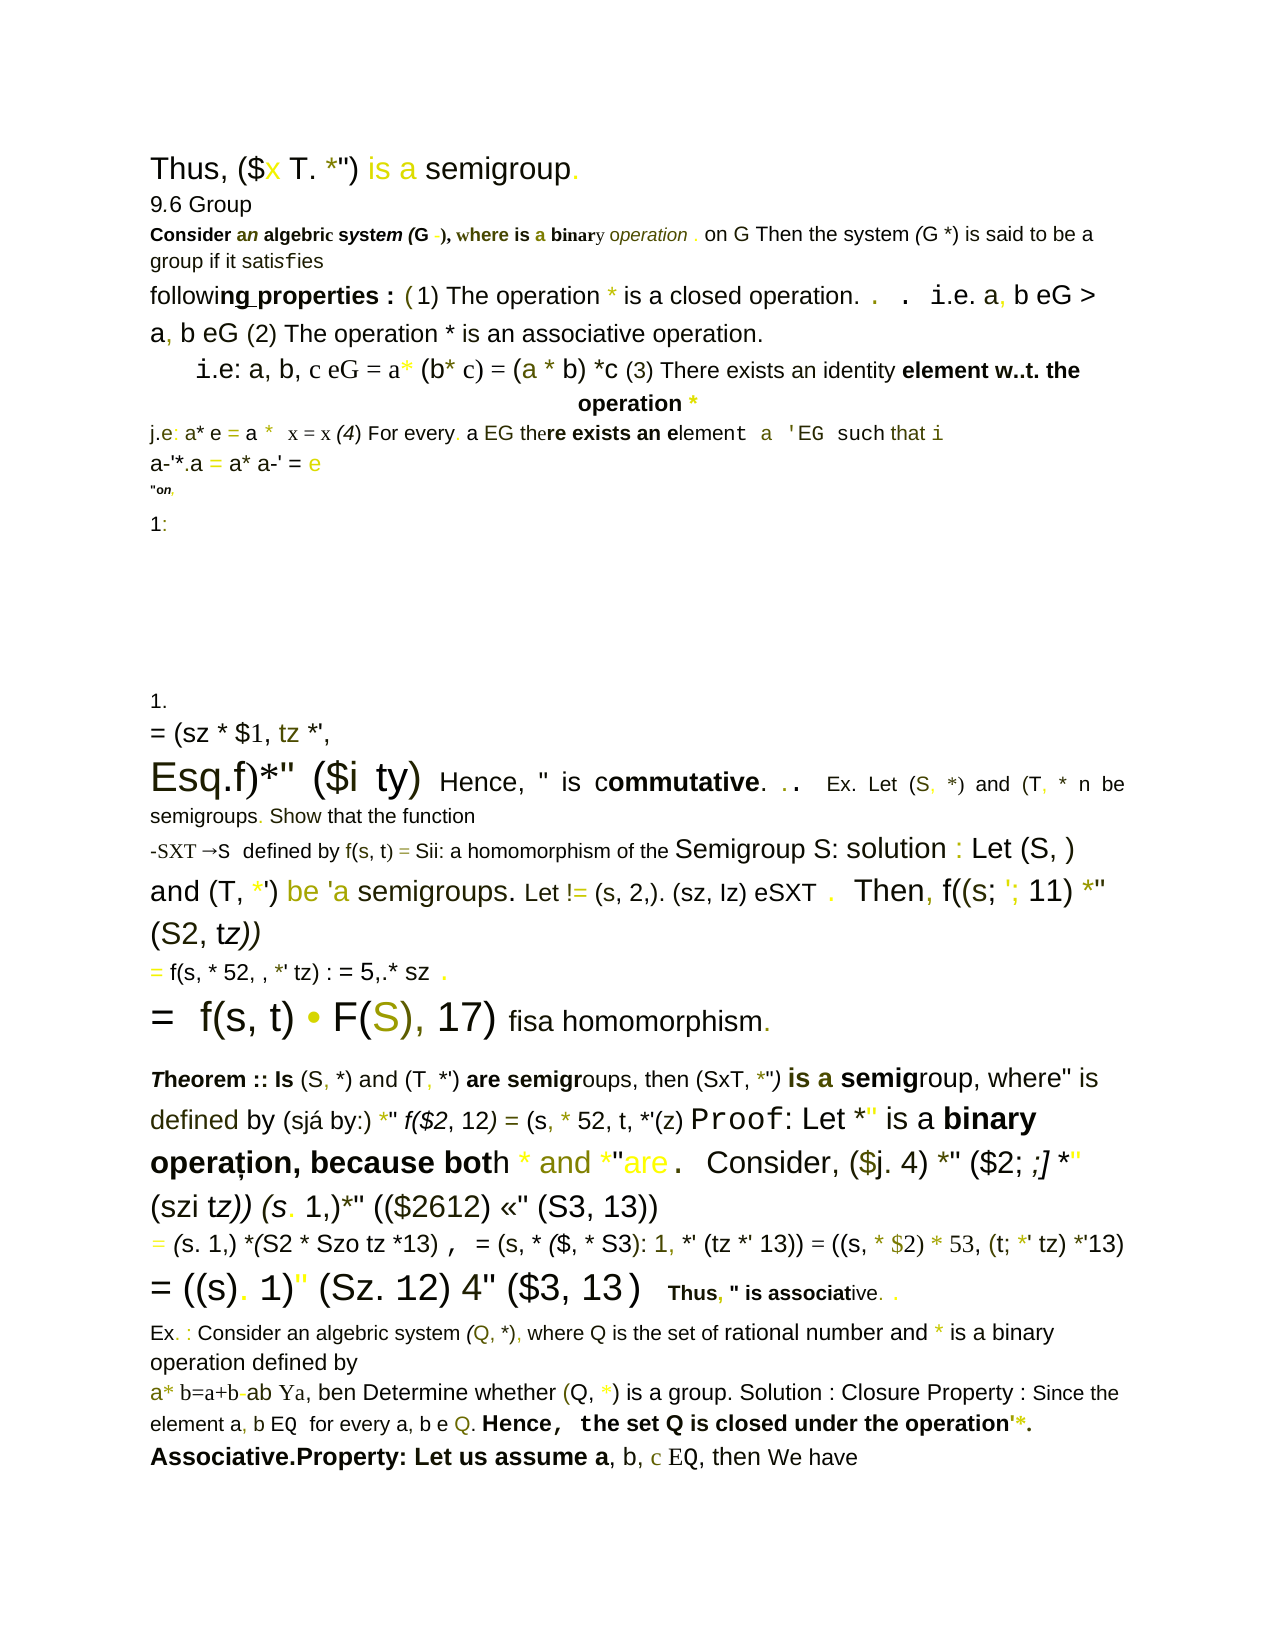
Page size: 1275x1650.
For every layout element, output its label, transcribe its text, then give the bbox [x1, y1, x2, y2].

text i.e: a, b, c eG = a* (b* c) = (a * b) *c (3) There exists an identity element w..t. the operation * [150, 353, 1125, 417]
text = f(s, * 52, , *' tz) : = 5,.* sz . [150, 957, 1125, 987]
text 1: [150, 512, 1125, 536]
text = (s. 1,) *(S2 * Szo tz *13) , = (s, * ($, * S3): 1, *' (tz *' 13)) = ((s, * $2) * 53, (t; *' tz) *'13) [150, 1229, 1125, 1260]
text Consider an algebric system (G -), where is a binary operation . on G Then the system (G *) is said to be a group if it satisfies [150, 221, 1125, 275]
text Thus, ($x T. *") is a semigroup. [150, 150, 1125, 186]
text -SXT →S defined by f(s, t) = Sii: a homomorphism of the Semigroup S: solution : Let (S, ) and (T, *') be 'a semigroups. Let != (s, 2,). (sz, Iz) eSXT . Then, f((s; '; 11) *" (S2, tz)) [150, 832, 1125, 951]
text Theorem :: Is (S, *) and (T, *') are semigroups, then (SxT, *") is a semigroup, where" is defined by (sjá by:) *" f($2, 12) = (s, * 52, t, *'(z) Proof: Let *" is a binary operațion, because both * and *"are. Consider, ($j. 4) *" ($2; ;] *" (szi tz)) (s. 1,)*" (($2612) «" (S3, 13)) [150, 1062, 1125, 1224]
text Ex. : Consider an algebric system (Q, *), where Q is the set of rational number and * is a binary operation defined by [150, 1319, 1125, 1375]
text following properties : (1) The operation * is a closed operation. . . i.e. a, b eG > a, b eG (2) The operation * is an associative operation. [150, 279, 1125, 348]
text 1. [150, 689, 1125, 713]
text = (sz * $1, tz *', [150, 717, 1125, 748]
text a-'*.a = a* a-' = e [150, 450, 1125, 478]
text = f(s, t) • F(S), 17) fisa homomorphism. [150, 992, 1125, 1044]
text Esq.f)*" ($i ty) Hence, " is commutative. .. Ex. Let (S, *) and (T, * n be semigroups. Show that the function [150, 752, 1125, 828]
text j.e: a* e = a * x = x (4) For every. a EG there exists an element a 'EG such that i [150, 420, 1125, 446]
text = ((s). 1)" (Sz. 12) 4" ($3, 13) Thus, " is associative. . [150, 1265, 1125, 1312]
text "on, [150, 483, 1125, 497]
text 9.6 Group [150, 191, 1125, 218]
text a* b=a+b-ab Ya, ben Determine whether (Q, *) is a group. Solution : Closure Property : Since the element a, b EQ for every a, b e Q. Hence, the set Q is closed under the operation'*. Associative.Property: Let us assume a, b, c EQ, then We have [150, 1379, 1125, 1473]
